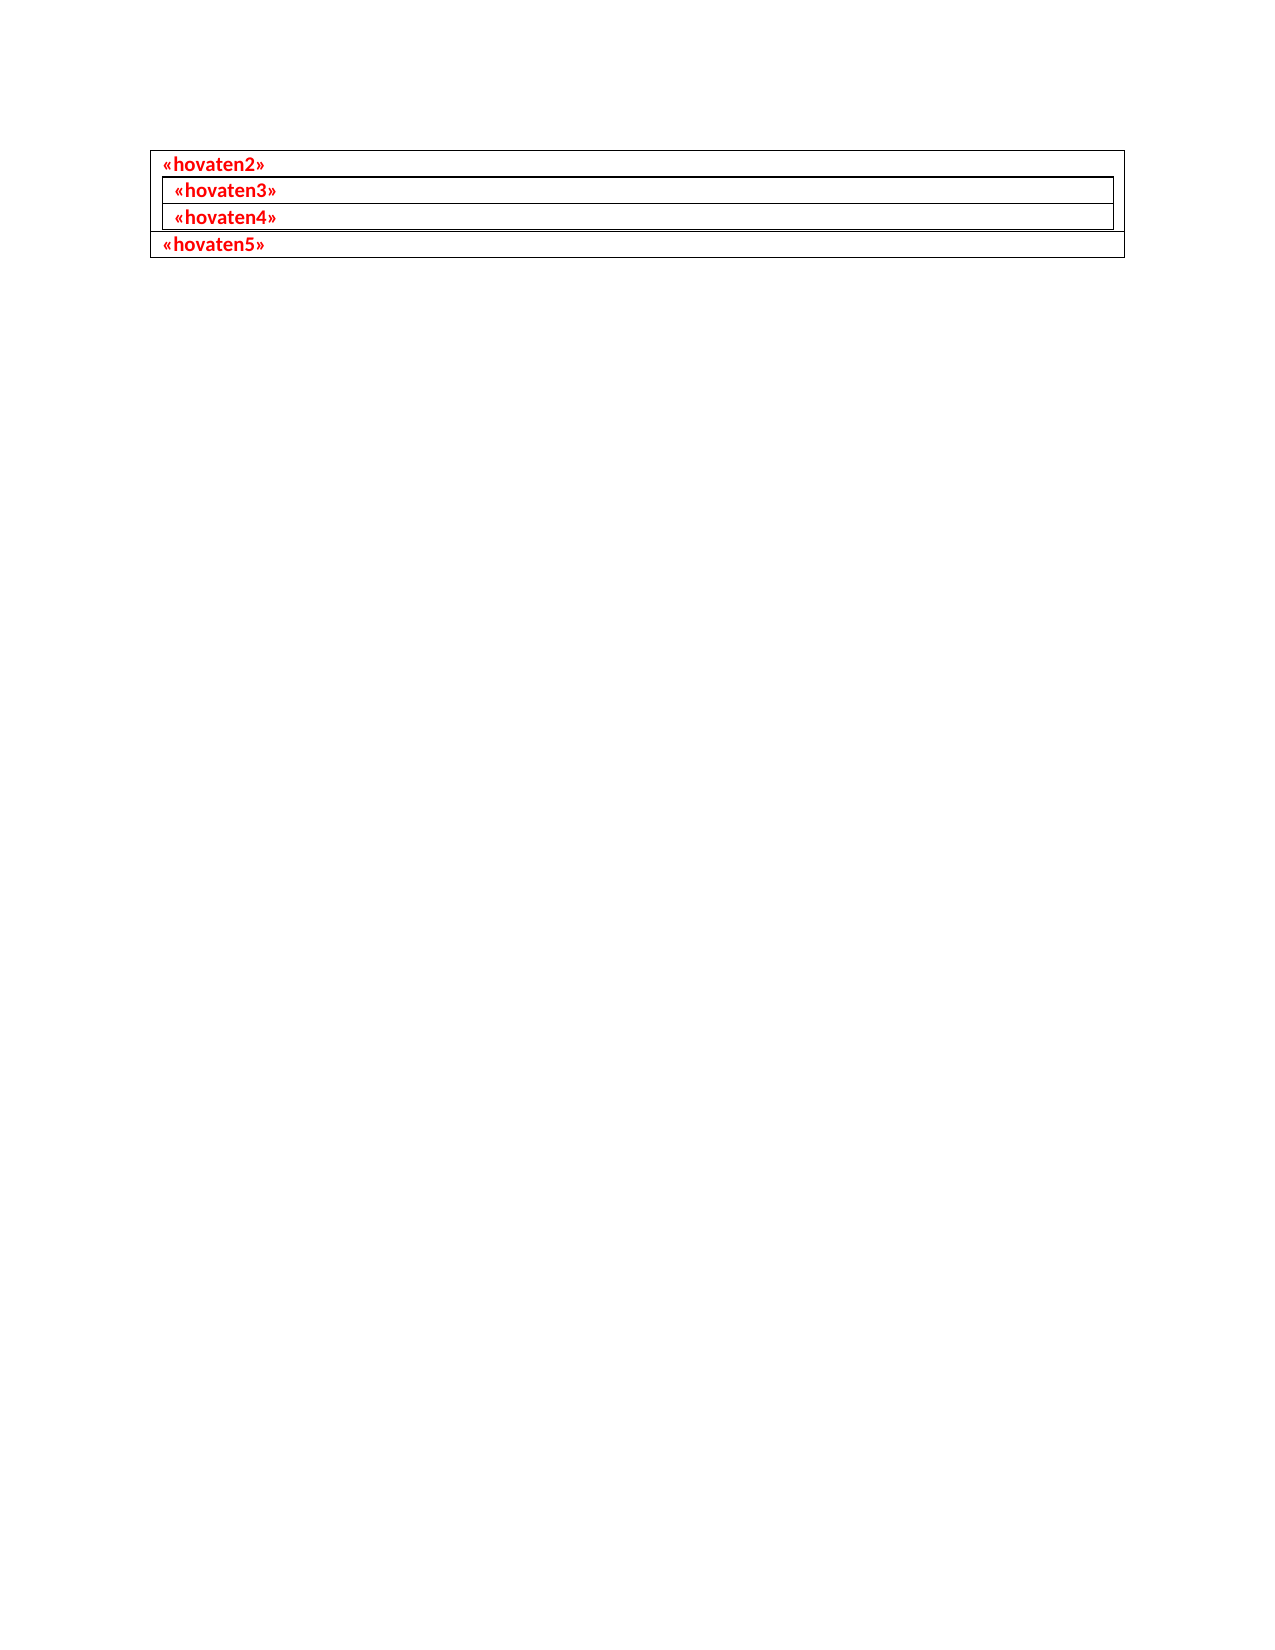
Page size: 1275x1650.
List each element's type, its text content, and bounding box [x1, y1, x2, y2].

table_cell «hovaten5» [151, 232, 1124, 257]
table_header «hovaten2» [151, 151, 1124, 231]
